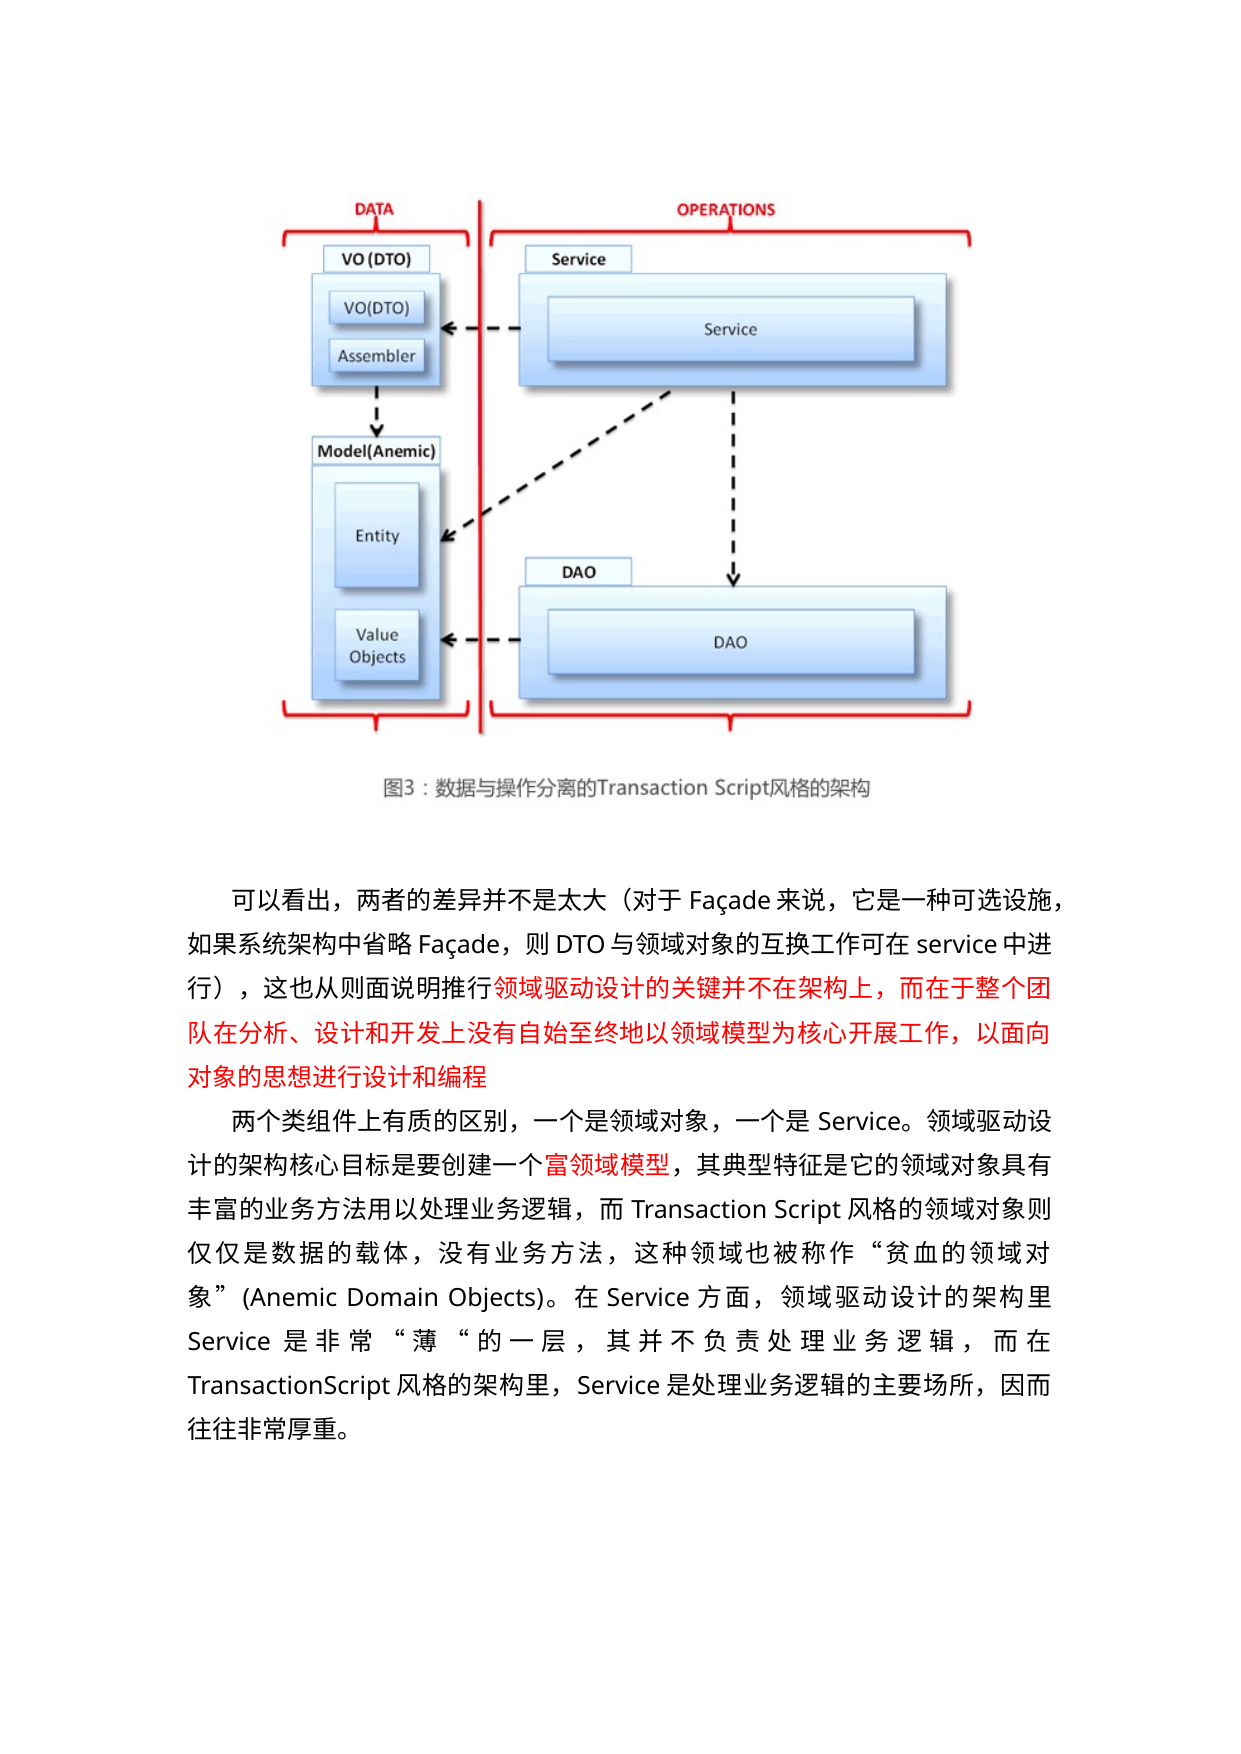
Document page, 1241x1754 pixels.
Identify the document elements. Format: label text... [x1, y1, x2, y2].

text 可以看出，两者的差异并不是太大（对于Façade来说，它是一种可选设施，如果系统架构中省略Façade，则DTO与领域对象的互换工作可在service中进行），这也从则面说明推行领域驱动设计的关键并不在架构上，而在于整个团队在分析、设计和开发上没有自始至终地以领域模型为核心开展工作，以面向对象的思想进行设计和编程 [187, 877, 1053, 1097]
text 两个类组件上有质的区别，一个是领域对象，一个是Service。领域驱动设计的架构核心目标是要创建一个富领域模型，其典型特征是它的领域对象具有丰富的业务方法用以处理业务逻辑，而Transaction Script风格的领域对象则仅仅是数据的载体，没有业务方法，这种领域也被称作“贫血的领域对象”(Anemic Domain Objects)。在Service方面，领域驱动设计的架构里Service是非常“薄“的一层，其并不负责处理业务逻辑，而在TransactionScript风格的架构里，Service是处理业务逻辑的主要场所，因而往往非常厚重。 [187, 1097, 1053, 1450]
picture [187, 172, 1053, 834]
